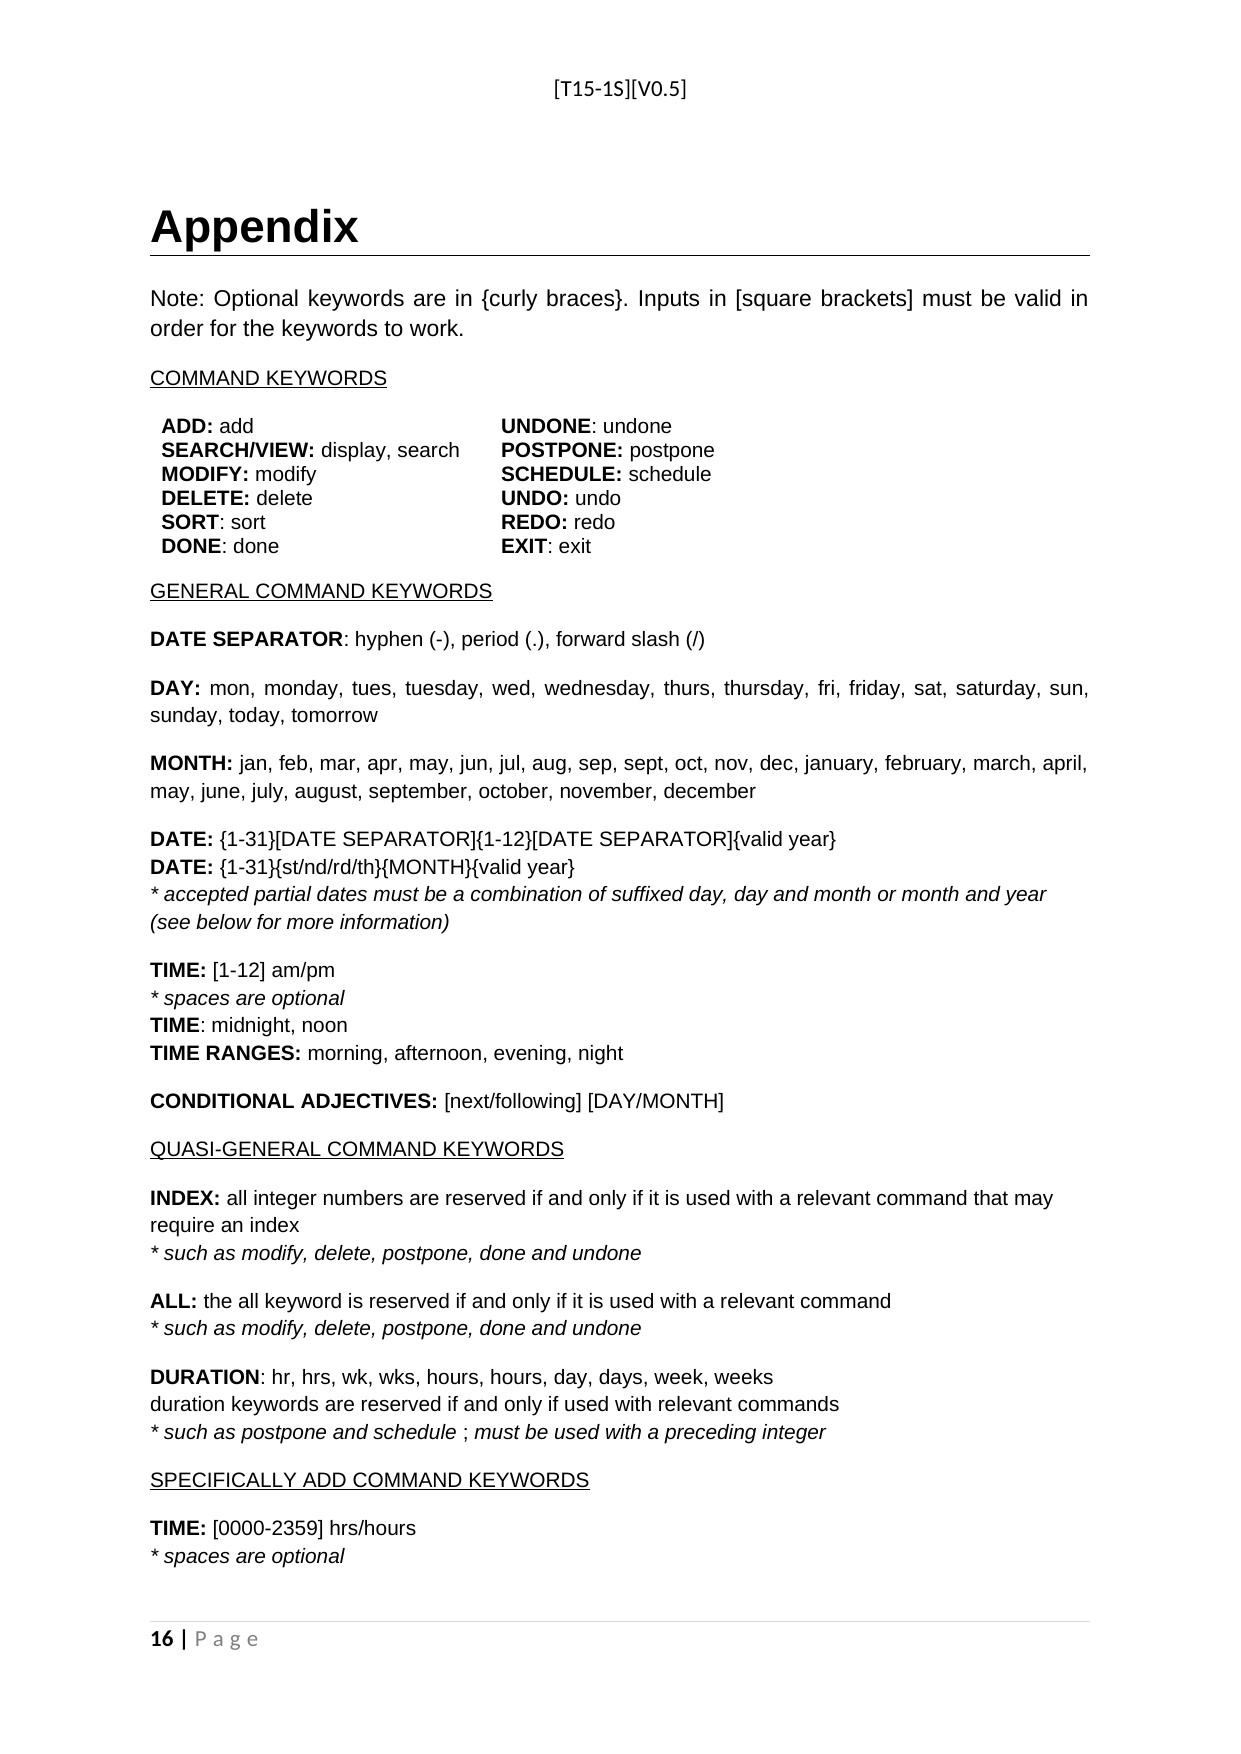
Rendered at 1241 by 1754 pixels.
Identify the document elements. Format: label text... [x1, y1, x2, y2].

subtitle Appendix [150, 200, 1090, 255]
subtitle GENERAL COMMAND KEYWORDS [150, 579, 1090, 603]
text ALL: the all keyword is reserved if and only if it is used with a relevant command * such as modify, delete, postpone, done and undone [150, 1289, 1090, 1340]
text DURATION: hr, hrs, wk, wks, hours, hours, day, days, week, weeks duration keywords are reserved if and only if used with relevant commands * such as postpone and schedule ; must be used with a preceding integer [150, 1364, 1090, 1443]
text TIME: [1-12] am/pm * spaces are optional TIME: midnight, noon TIME RANGES: morning, afternoon, evening, night [150, 958, 1090, 1064]
text DATE SEPARATOR: hyphen (-), period (.), forward slash (/) [150, 627, 1090, 651]
text DAY: mon, monday, tues, tuesday, wed, wednesday, thurs, thursday, fri, friday, sat, saturday, sun, sunday, today, tomorrow [150, 675, 1090, 727]
text Note: Optional keywords are in {curly braces}. Inputs in [square brackets] must be valid in order for the keywords to work. [150, 284, 1090, 341]
subtitle QUASI-GENERAL COMMAND KEYWORDS [150, 1137, 1090, 1161]
table_header UNDONE: undone POSTPONE: postpone SCHEDULE: schedule UNDO: undo REDO: redo EXIT: exit [490, 414, 1101, 558]
table_header ADD: add SEARCH/VIEW: display, search MODIFY: modify DELETE: delete SORT: sort DONE: done [150, 414, 489, 558]
text TIME: [0000-2359] hrs/hours * spaces are optional [150, 1516, 1090, 1568]
text CONDITIONAL ADJECTIVES: [next/following] [DAY/MONTH] [150, 1089, 1090, 1113]
text INDEX: all integer numbers are reserved if and only if it is used with a relevant command that may require an index * such as modify, delete, postpone, done and undone [150, 1185, 1090, 1264]
subtitle COMMAND KEYWORDS [150, 366, 1090, 390]
text DATE: {1-31}[DATE SEPARATOR]{1-12}[DATE SEPARATOR]{valid year} DATE: {1-31}{st/nd/rd/th}{MONTH}{valid year} * accepted partial dates must be a combination of suffixed day, day and month or month and year (see below for more information) [150, 827, 1090, 933]
subtitle SPECIFICALLY ADD COMMAND KEYWORDS [150, 1468, 1090, 1492]
text MONTH: jan, feb, mar, apr, may, jun, jul, aug, sep, sept, oct, nov, dec, january, february, march, april, may, june, july, august, september, october, november, december [150, 751, 1090, 803]
